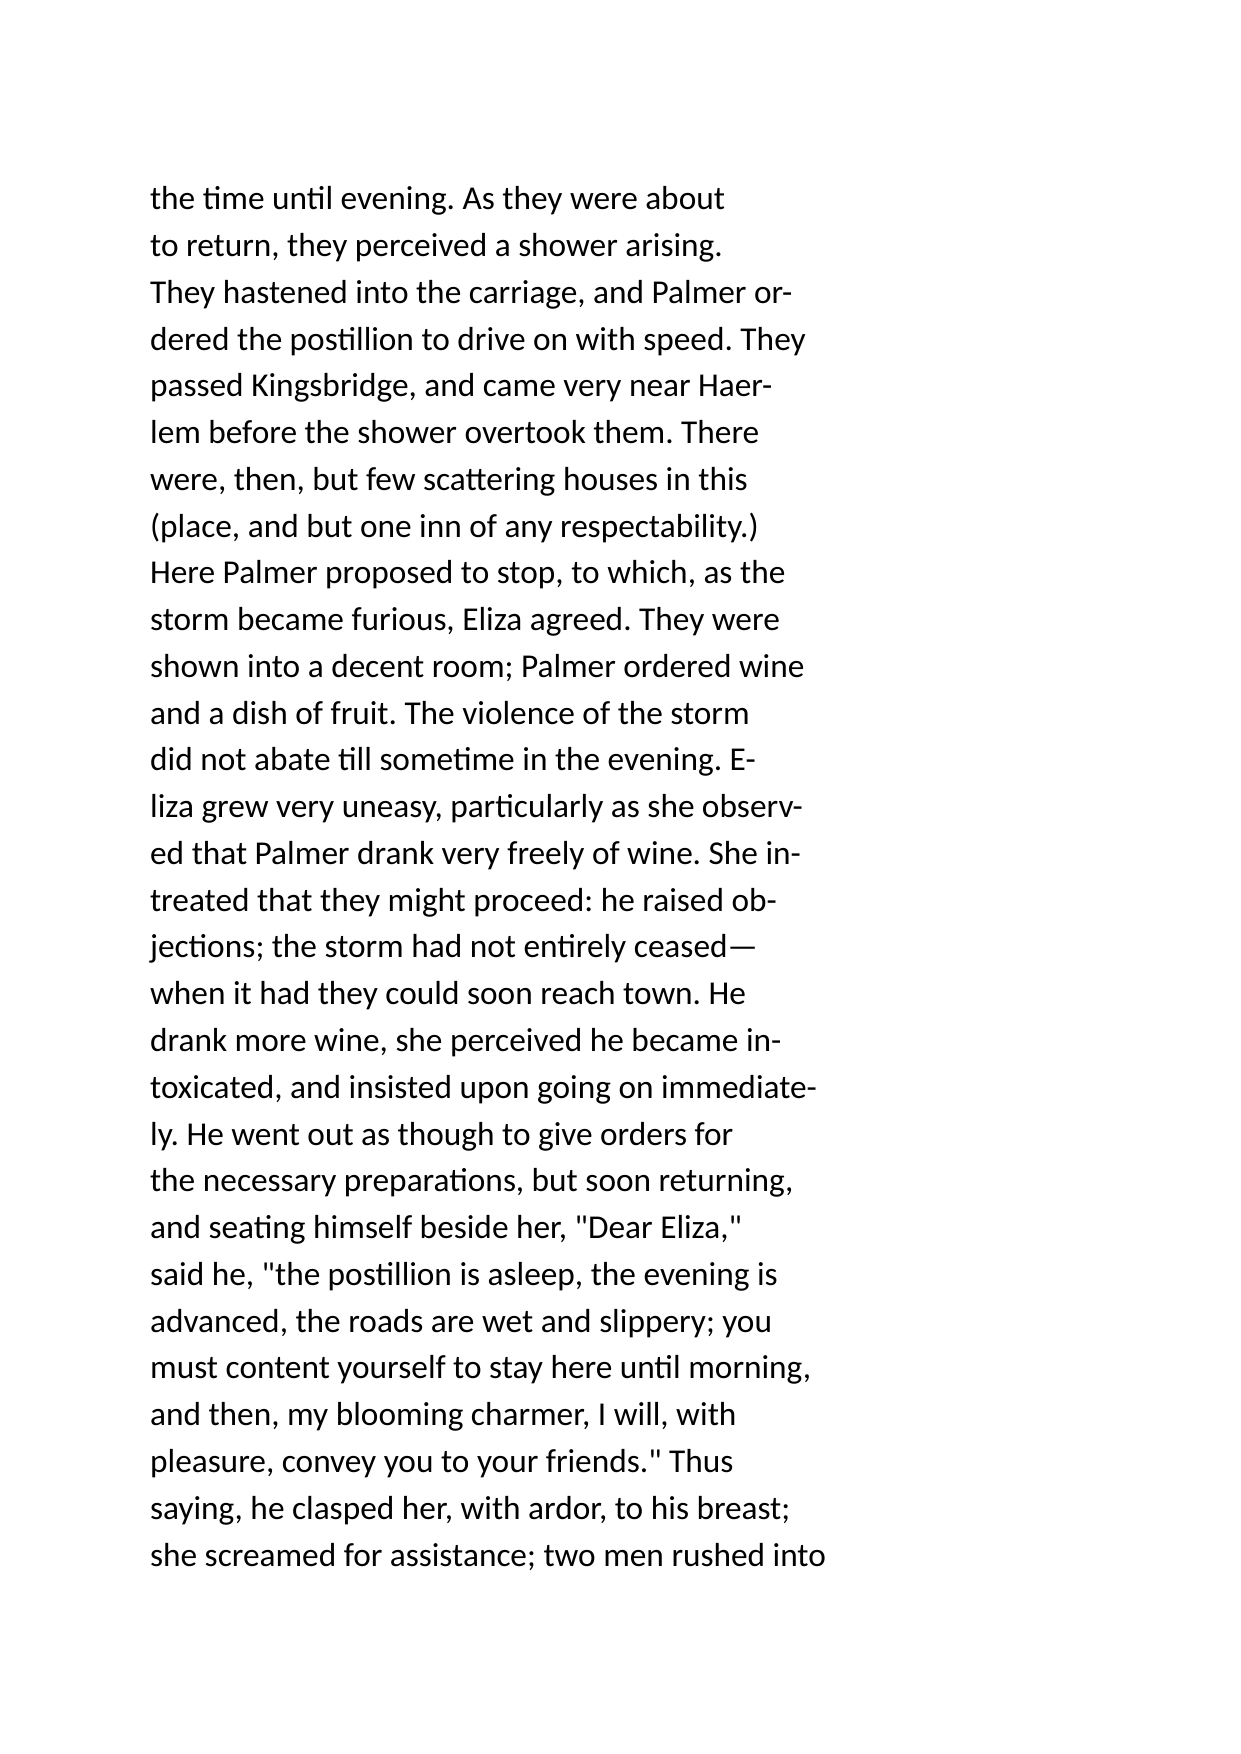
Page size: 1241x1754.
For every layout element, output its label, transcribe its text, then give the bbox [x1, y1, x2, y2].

text storm became furious, Eliza agreed. They were [150, 598, 1090, 639]
text liza grew very uneasy, particularly as she observ- [150, 785, 1090, 826]
text said he, "the postillion is asleep, the evening is [150, 1253, 1090, 1294]
text shown into a decent room; Palmer ordered wine [150, 645, 1090, 686]
text jections; the storm had not entirely ceased— [150, 926, 1090, 966]
text were, then, but few scattering houses in this [150, 458, 1090, 498]
text toxicated, and insisted upon going on immediate- [150, 1066, 1090, 1107]
text and seating himself beside her, "Dear Eliza," [150, 1206, 1090, 1247]
text (place, and but one inn of any respectability.) [150, 504, 1090, 545]
text drank more wine, she perceived he became in- [150, 1019, 1090, 1060]
text lem before the shower overtook them. There [150, 411, 1090, 452]
text pleasure, convey you to your friends." Thus [150, 1440, 1090, 1481]
text advanced, the roads are wet and slippery; you [150, 1300, 1090, 1340]
text Here Palmer proposed to stop, to which, as the [150, 551, 1090, 592]
text saying, he clasped her, with ardor, to his breast; [150, 1487, 1090, 1527]
text must content yourself to stay here until morning, [150, 1346, 1090, 1387]
text when it had they could soon reach town. He [150, 972, 1090, 1013]
text passed Kingsbridge, and came very near Haer- [150, 364, 1090, 405]
text she screamed for assistance; two men rushed into [150, 1533, 1090, 1574]
text ed that Palmer drank very freely of wine. She in- [150, 832, 1090, 873]
text ly. He went out as though to give orders for [150, 1113, 1090, 1153]
text the necessary preparations, but soon returning, [150, 1159, 1090, 1200]
text did not abate till sometime in the evening. E- [150, 738, 1090, 779]
text dered the postillion to drive on with speed. They [150, 317, 1090, 358]
text and then, my blooming charmer, I will, with [150, 1393, 1090, 1434]
text They hastened into the carriage, and Palmer or- [150, 271, 1090, 311]
text treated that they might proceed: he raised ob- [150, 879, 1090, 919]
text to return, they perceived a shower arising. [150, 224, 1090, 265]
text the time until evening. As they were about [150, 177, 1090, 218]
text and a dish of fruit. The violence of the storm [150, 692, 1090, 732]
